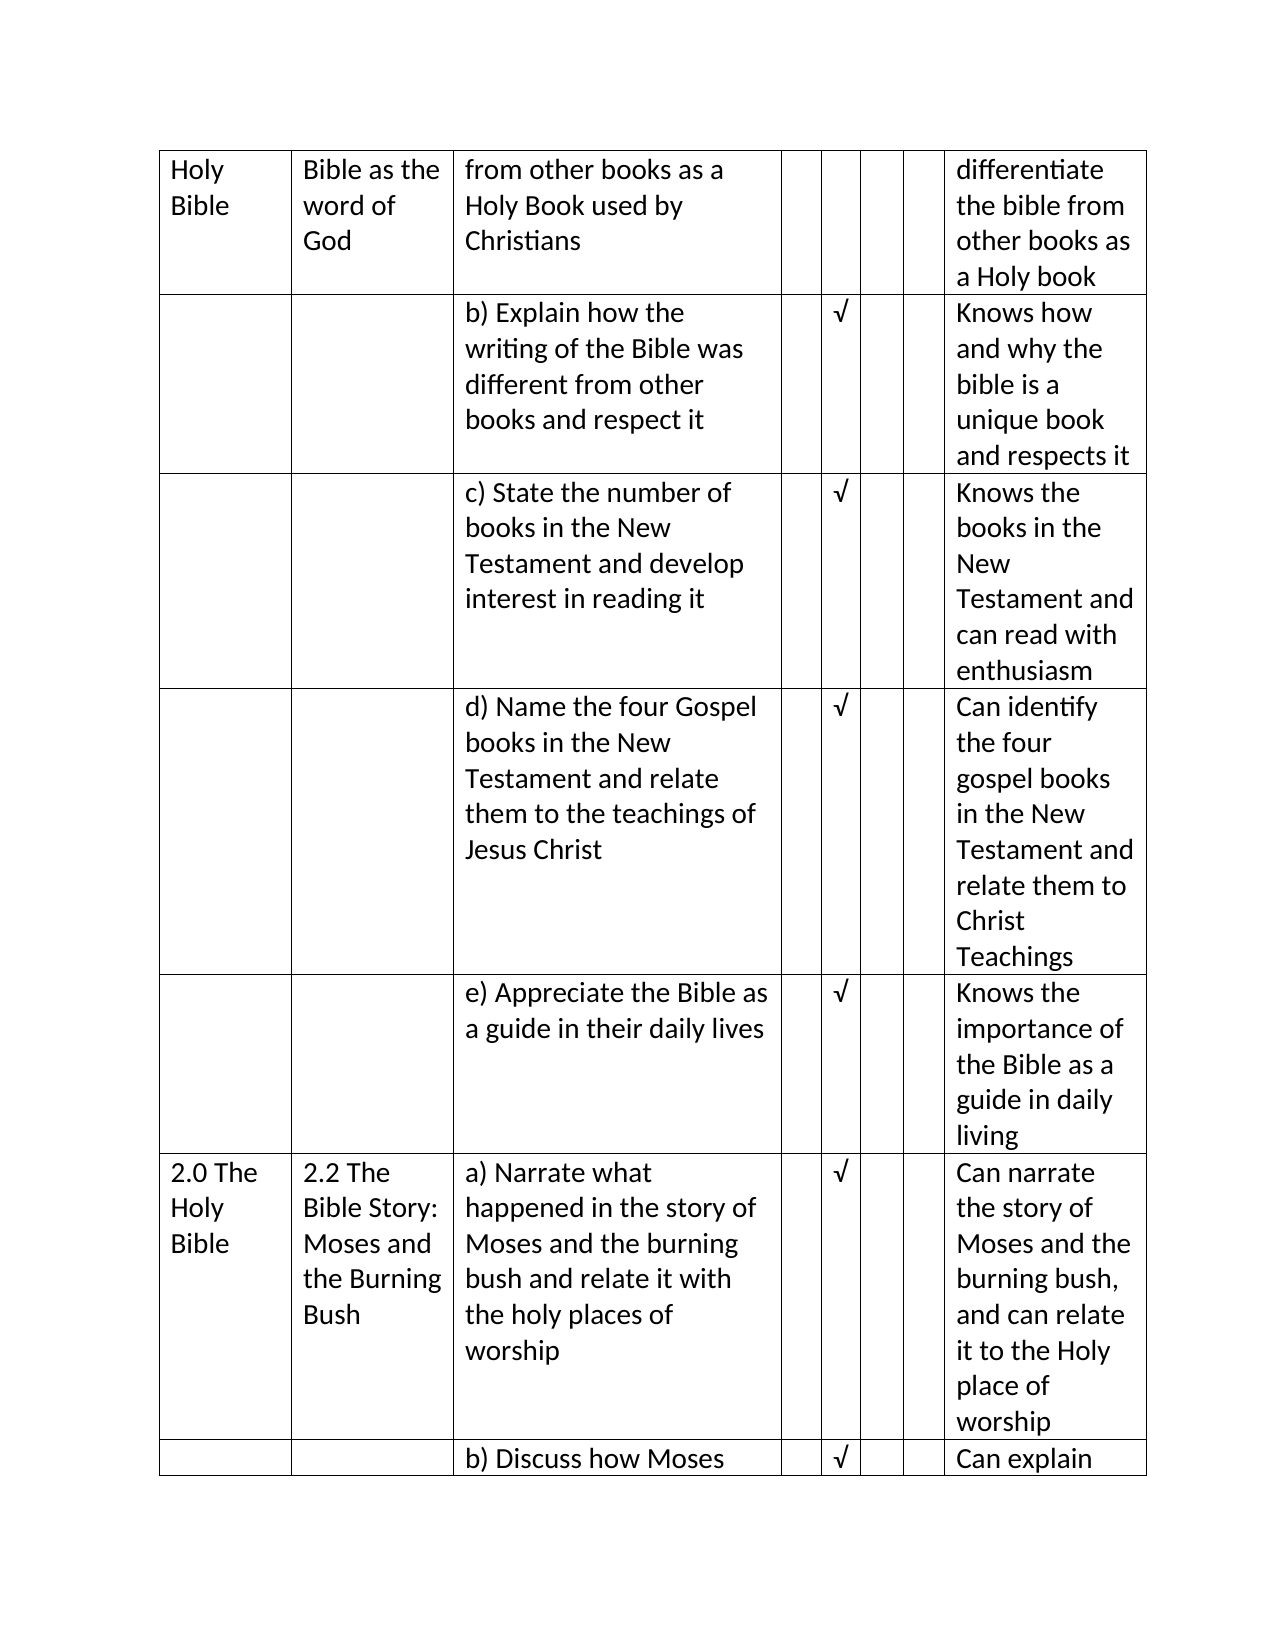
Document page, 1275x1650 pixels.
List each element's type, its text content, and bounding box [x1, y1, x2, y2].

table_cell [160, 474, 291, 687]
table_cell [904, 1440, 944, 1475]
table_cell 2.0 The Holy Bible [160, 1154, 291, 1439]
table_cell [160, 975, 291, 1153]
table_cell Can narrate the story of Moses and the burning bush, and can relate it to the Holy place of worship [945, 1154, 1146, 1439]
table_cell [782, 689, 821, 973]
table_cell e) Appreciate the Bible as a guide in their daily lives [454, 975, 781, 1153]
table_cell c) State the number of books in the New Testament and develop interest in reading it [454, 474, 781, 687]
table_cell b) Explain how the writing of the Bible was different from other books and respect it [454, 295, 781, 473]
table_cell [861, 1154, 903, 1439]
table_cell [904, 975, 944, 1153]
table_cell [904, 1154, 944, 1439]
table_cell [861, 1440, 903, 1475]
table_cell [861, 975, 903, 1153]
table_cell [160, 689, 291, 973]
table_cell √ [822, 689, 860, 973]
table_cell a) Narrate what happened in the story of Moses and the burning bush and relate it with the holy places of worship [454, 1154, 781, 1439]
table_cell 2.0 The Holy Bible [160, 151, 291, 293]
table_cell [782, 975, 821, 1153]
table_cell d) Name the four Gospel books in the New Testament and relate them to the teachings of Jesus Christ [454, 689, 781, 973]
table_cell √ [822, 295, 860, 473]
table_cell √ [822, 1154, 860, 1439]
table_cell √ [822, 975, 860, 1153]
table_cell [861, 689, 903, 973]
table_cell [945, 1440, 1146, 1475]
table_cell [861, 474, 903, 687]
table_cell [945, 151, 1146, 293]
table_cell √ [822, 151, 860, 293]
table_cell [904, 151, 944, 293]
table_cell [292, 295, 453, 473]
table_cell [160, 295, 291, 473]
table_cell [904, 689, 944, 973]
table_cell [292, 1440, 453, 1475]
table_cell Knows the books in the New Testament and can read with enthusiasm [945, 474, 1146, 687]
table_cell [904, 295, 944, 473]
table_cell [782, 1440, 821, 1475]
table_cell [782, 474, 821, 687]
table_cell √ [822, 474, 860, 687]
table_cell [454, 151, 781, 293]
table_cell [861, 151, 903, 293]
table_cell √ [822, 1440, 860, 1475]
table_cell [861, 295, 903, 473]
table_cell [292, 689, 453, 973]
table_cell [292, 975, 453, 1153]
table_cell [904, 474, 944, 687]
table_cell [292, 474, 453, 687]
table_cell Knows the importance of the Bible as a guide in daily living [945, 975, 1146, 1153]
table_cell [292, 151, 453, 293]
table_cell [782, 1154, 821, 1439]
table_cell 2.2 The Bible Story: Moses and the Burning Bush [292, 1154, 453, 1439]
table_cell [160, 1440, 291, 1475]
table_cell Can identify the four gospel books in the New Testament and relate them to Christ Teachings [945, 689, 1146, 973]
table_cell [454, 1440, 781, 1475]
table_cell [782, 295, 821, 473]
table_cell [782, 151, 821, 293]
table_cell Knows how and why the bible is a unique book and respects it [945, 295, 1146, 473]
